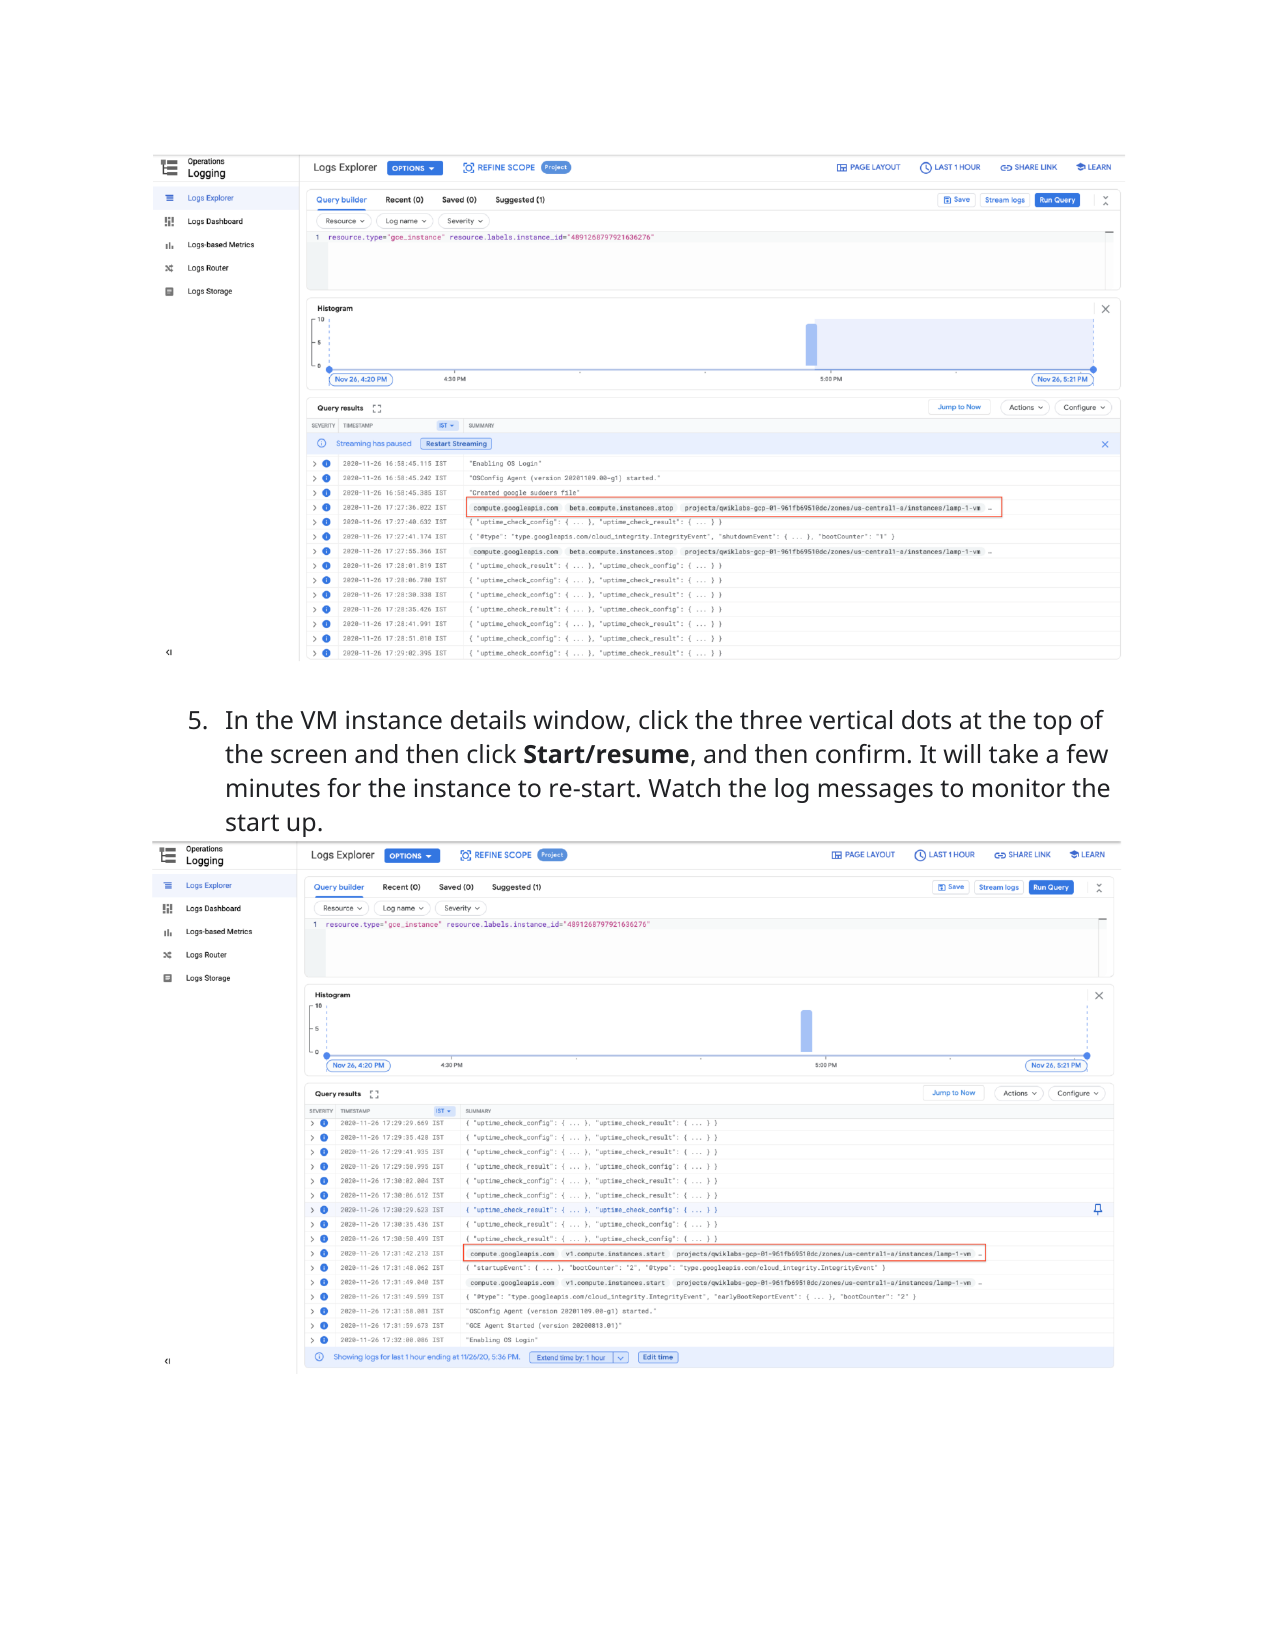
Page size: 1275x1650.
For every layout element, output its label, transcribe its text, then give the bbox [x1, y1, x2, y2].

picture [150, 150, 1125, 666]
picture [150, 839, 1125, 1374]
list In the VM instance details window, click the three vertical dots at the top of the screen and then click Start/resume, and then confirm. It will take a few minutes for the instance to re-start. Watch the log messages to monitor the start up. [187, 703, 1125, 839]
